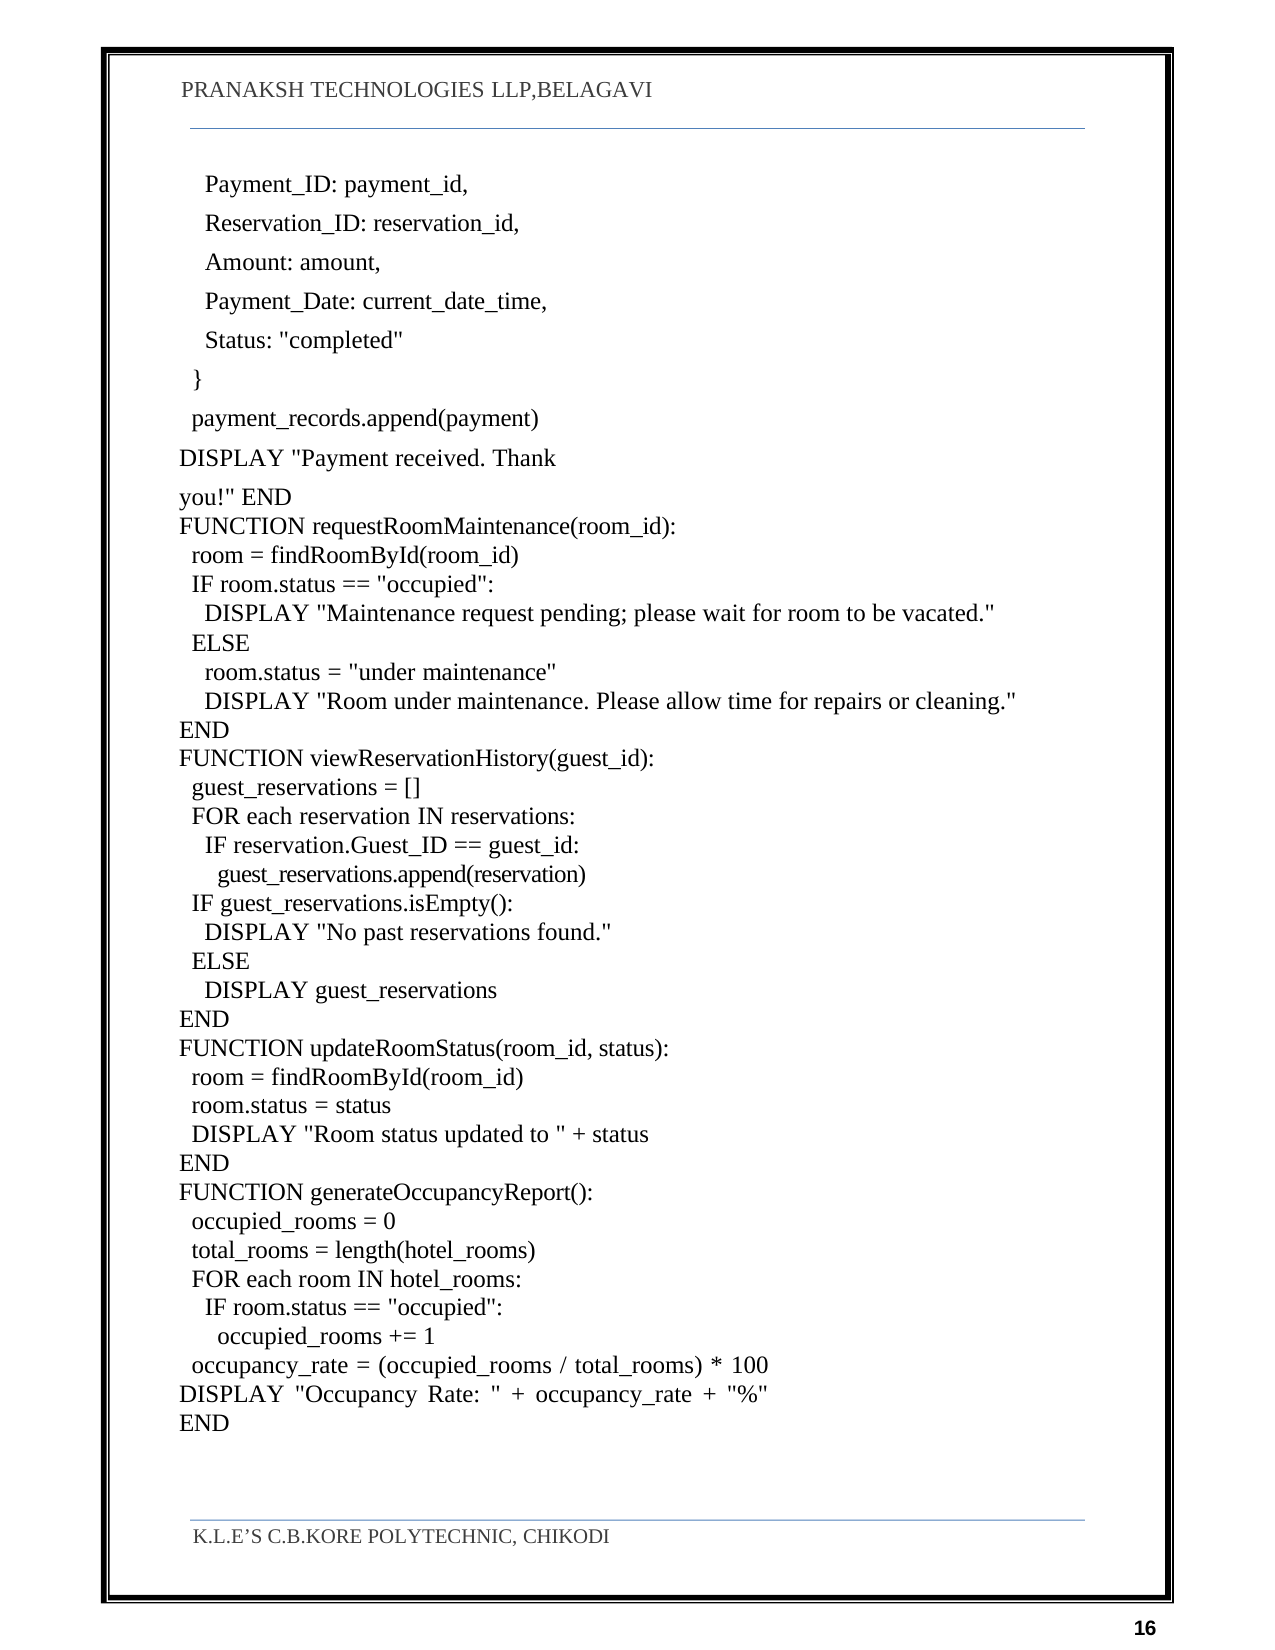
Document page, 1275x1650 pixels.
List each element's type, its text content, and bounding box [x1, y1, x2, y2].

text room.status = status [191, 1090, 1237, 1119]
text FUNCTION requestRoomMaintenance(room_id): [179, 511, 1237, 540]
text room = findRoomById(room_id) IF room.status == "occupied": [191, 540, 523, 598]
text DISPLAY "Maintenance request pending; please wait for room to be vacated." ELSE [191, 598, 1042, 657]
text } [191, 364, 1237, 393]
text IF room.status == "occupied": occupied_rooms += 1 [204, 1292, 600, 1350]
text total_rooms = length(hotel_rooms) FOR each room IN hotel_rooms: [191, 1235, 581, 1292]
text Payment_ID: payment_id, Reservation_ID: reservation_id, Amount: amount, [204, 169, 600, 276]
text Payment_Date: current_date_time, Status: "completed" [204, 286, 600, 354]
text K.L.E’S C.B.KORE POLYTECHNIC, CHIKODI [193, 1523, 1237, 1548]
text DISPLAY "Payment received. Thank you!" END [179, 432, 614, 511]
text room.status = "under maintenance" [204, 657, 1237, 686]
text DISPLAY guest_reservations END [179, 975, 523, 1033]
text payment_records.append(payment) [191, 403, 1237, 432]
text FUNCTION generateOccupancyReport(): occupied_rooms = 0 [179, 1177, 736, 1235]
text DISPLAY "Room under maintenance. Please allow time for repairs or cleaning." END [179, 686, 1042, 743]
text IF guest_reservations.isEmpty(): [191, 888, 1237, 917]
text FUNCTION updateRoomStatus(room_id, status): room = findRoomById(room_id) [179, 1033, 720, 1090]
text FUNCTION viewReservationHistory(guest_id): guest_reservations = [] [179, 743, 736, 801]
text FOR each reservation IN reservations: [191, 801, 1237, 830]
text IF reservation.Guest_ID == guest_id: guest_reservations.append(reservation) [204, 831, 909, 888]
text DISPLAY "Room status updated to " + status END [179, 1119, 661, 1177]
text occupancy_rate = (occupied_rooms / total_rooms) * 100 DISPLAY "Occupancy Rate: " + occupancy_rate + "%" END [179, 1350, 769, 1437]
text DISPLAY "No past reservations found." ELSE [191, 917, 661, 975]
